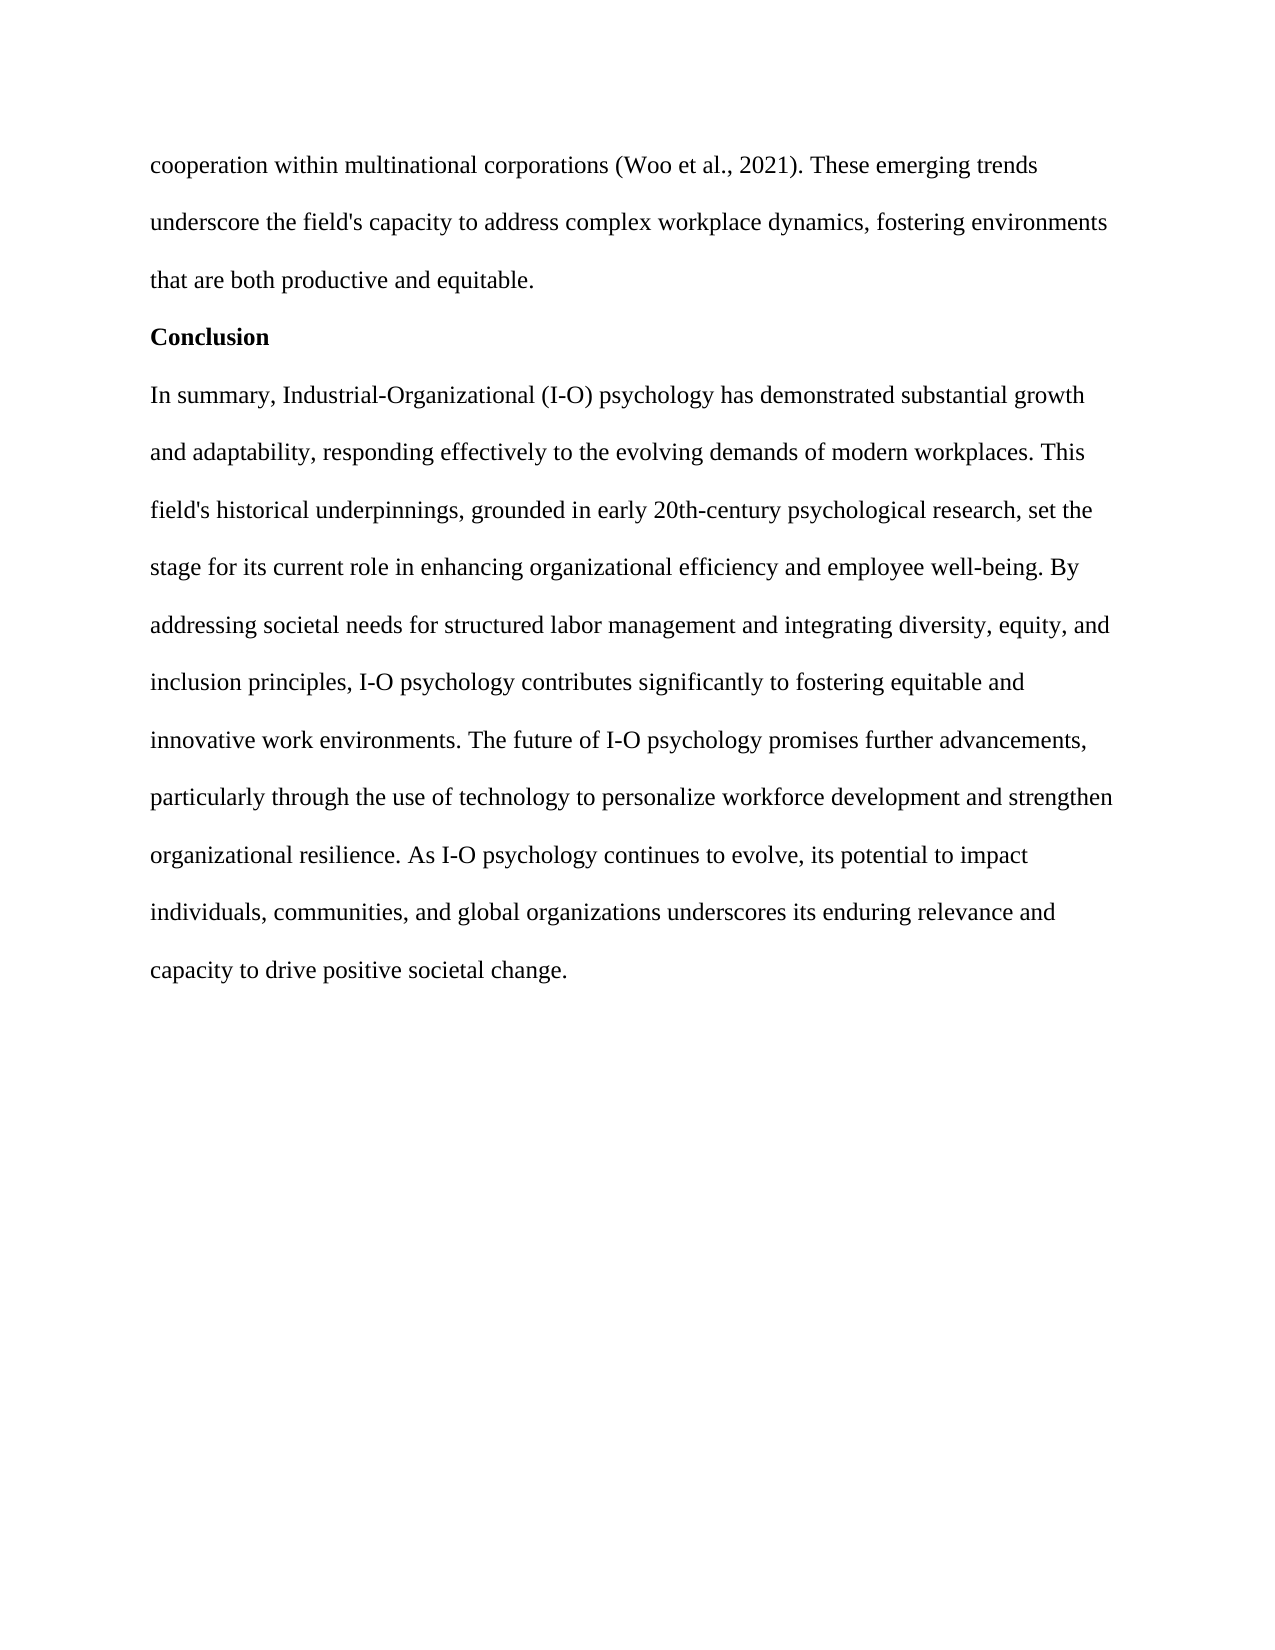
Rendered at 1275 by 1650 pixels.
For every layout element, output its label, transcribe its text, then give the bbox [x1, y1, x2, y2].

text In summary, Industrial-Organizational (I-O) psychology has demonstrated substantial growth and adaptability, responding effectively to the evolving demands of modern workplaces. This field's historical underpinnings, grounded in early 20th-century psychological research, set the stage for its current role in enhancing organizational efficiency and employee well-being. By addressing societal needs for structured labor management and integrating diversity, equity, and inclusion principles, I-O psychology contributes significantly to fostering equitable and innovative work environments. The future of I-O psychology promises further advancements, particularly through the use of technology to personalize workforce development and strengthen organizational resilience. As I-O psychology continues to evolve, its potential to impact individuals, communities, and global organizations underscores its enduring relevance and capacity to drive positive societal change. [150, 380, 1125, 984]
subtitle Conclusion [150, 322, 1125, 351]
